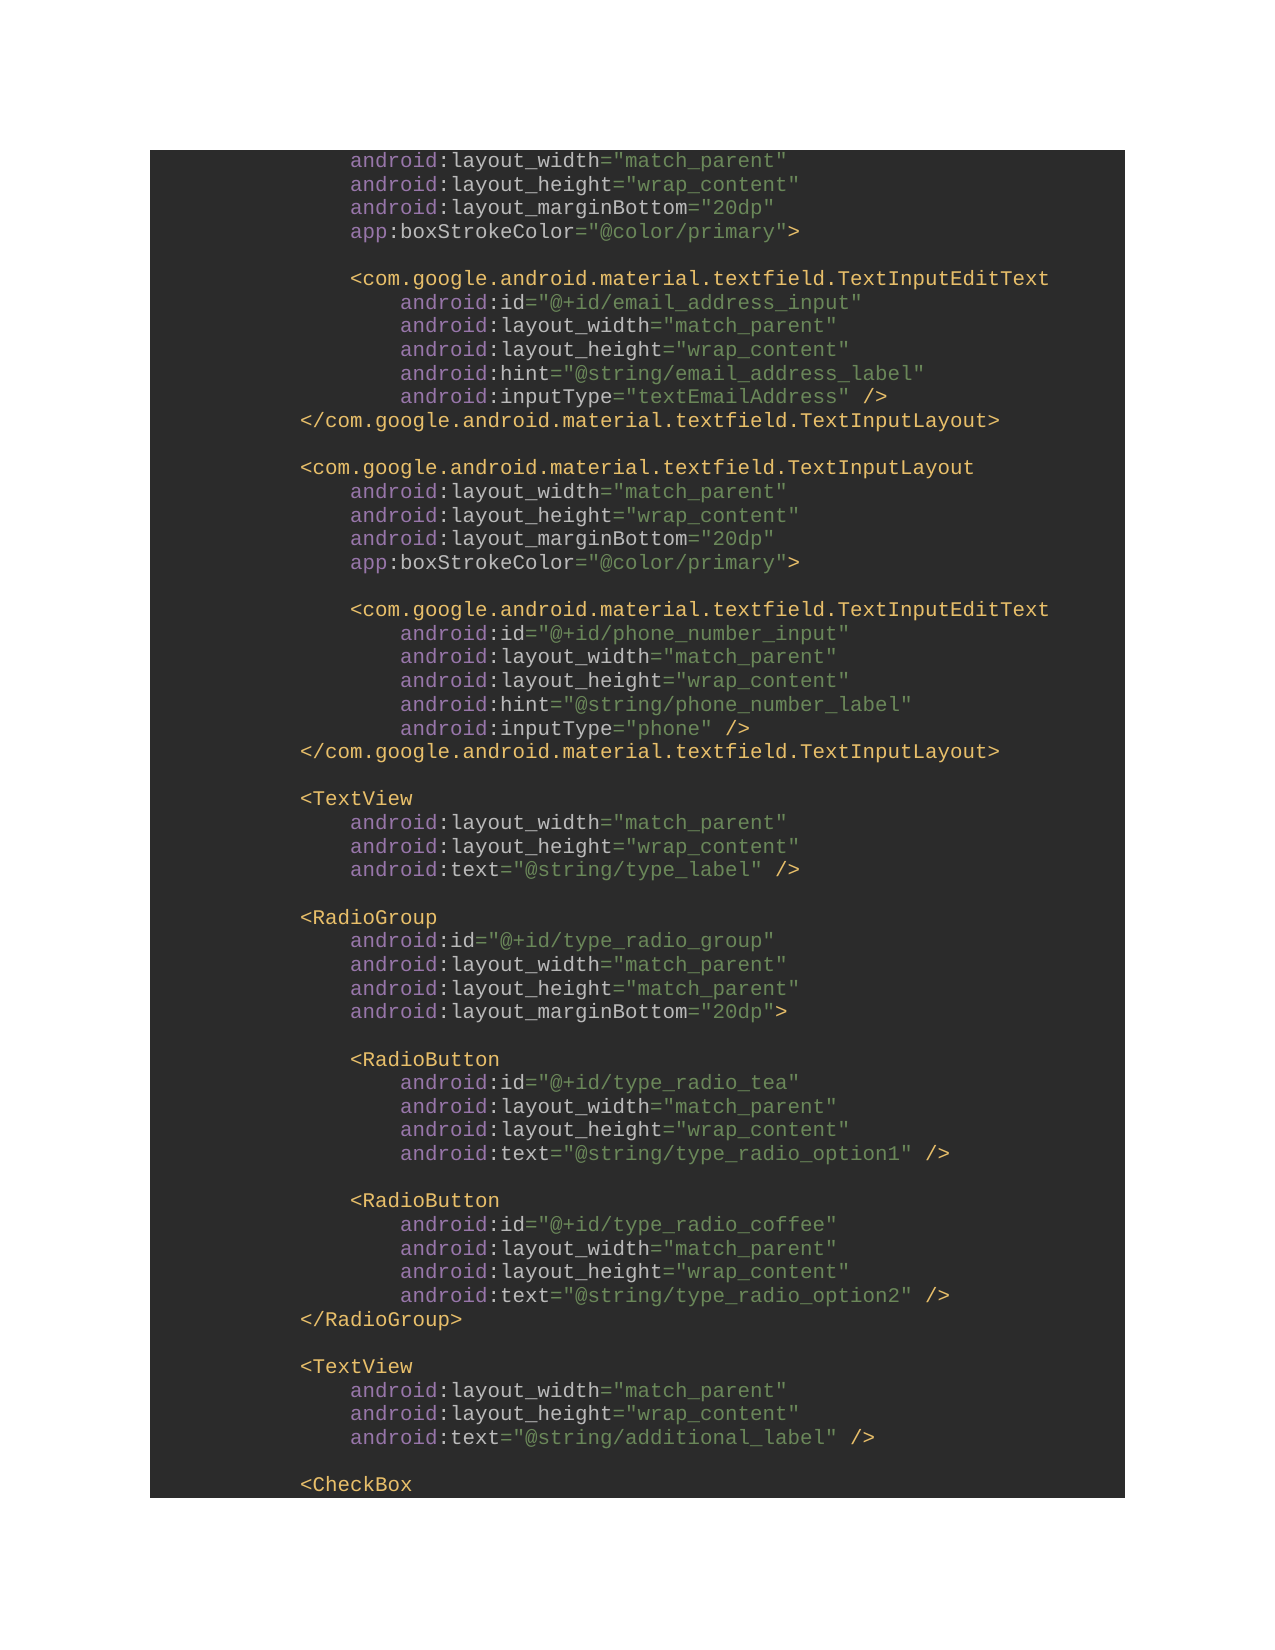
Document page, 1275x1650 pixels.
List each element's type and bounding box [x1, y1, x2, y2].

text [150, 150, 1125, 1498]
